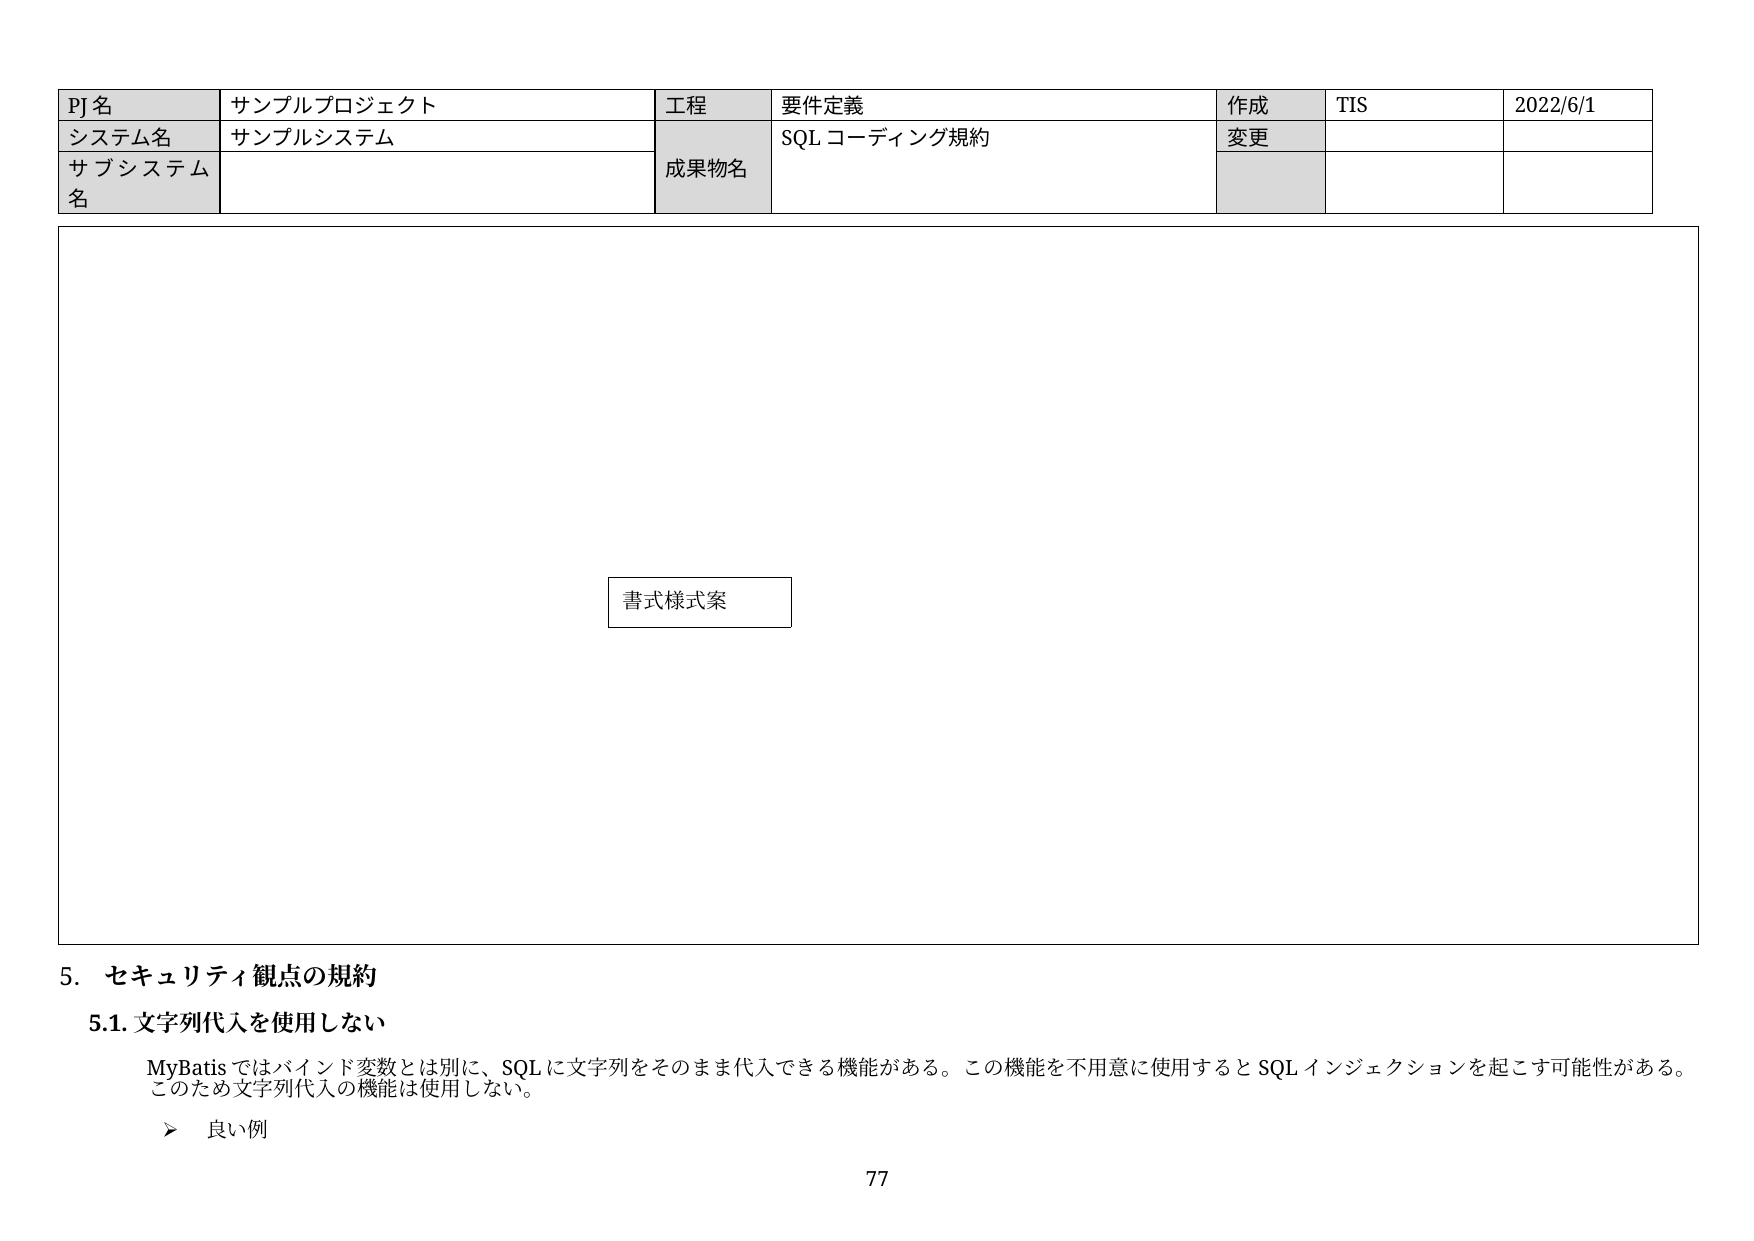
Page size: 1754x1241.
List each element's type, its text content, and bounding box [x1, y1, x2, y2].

subtitle セキュリティ観点の規約 [59, 956, 1695, 992]
subtitle 文字列代入を使用しない [89, 1005, 1695, 1038]
text MyBatisではバインド変数とは別に、SQLに文字列をそのまま代入できる機能がある。この機能を不用意に使用するとSQLインジェクションを起こす可能性がある。 [146, 1059, 1695, 1079]
text このため文字列代入の機能は使用しない。 [148, 1079, 1695, 1100]
list 良い例 [162, 1121, 1695, 1142]
